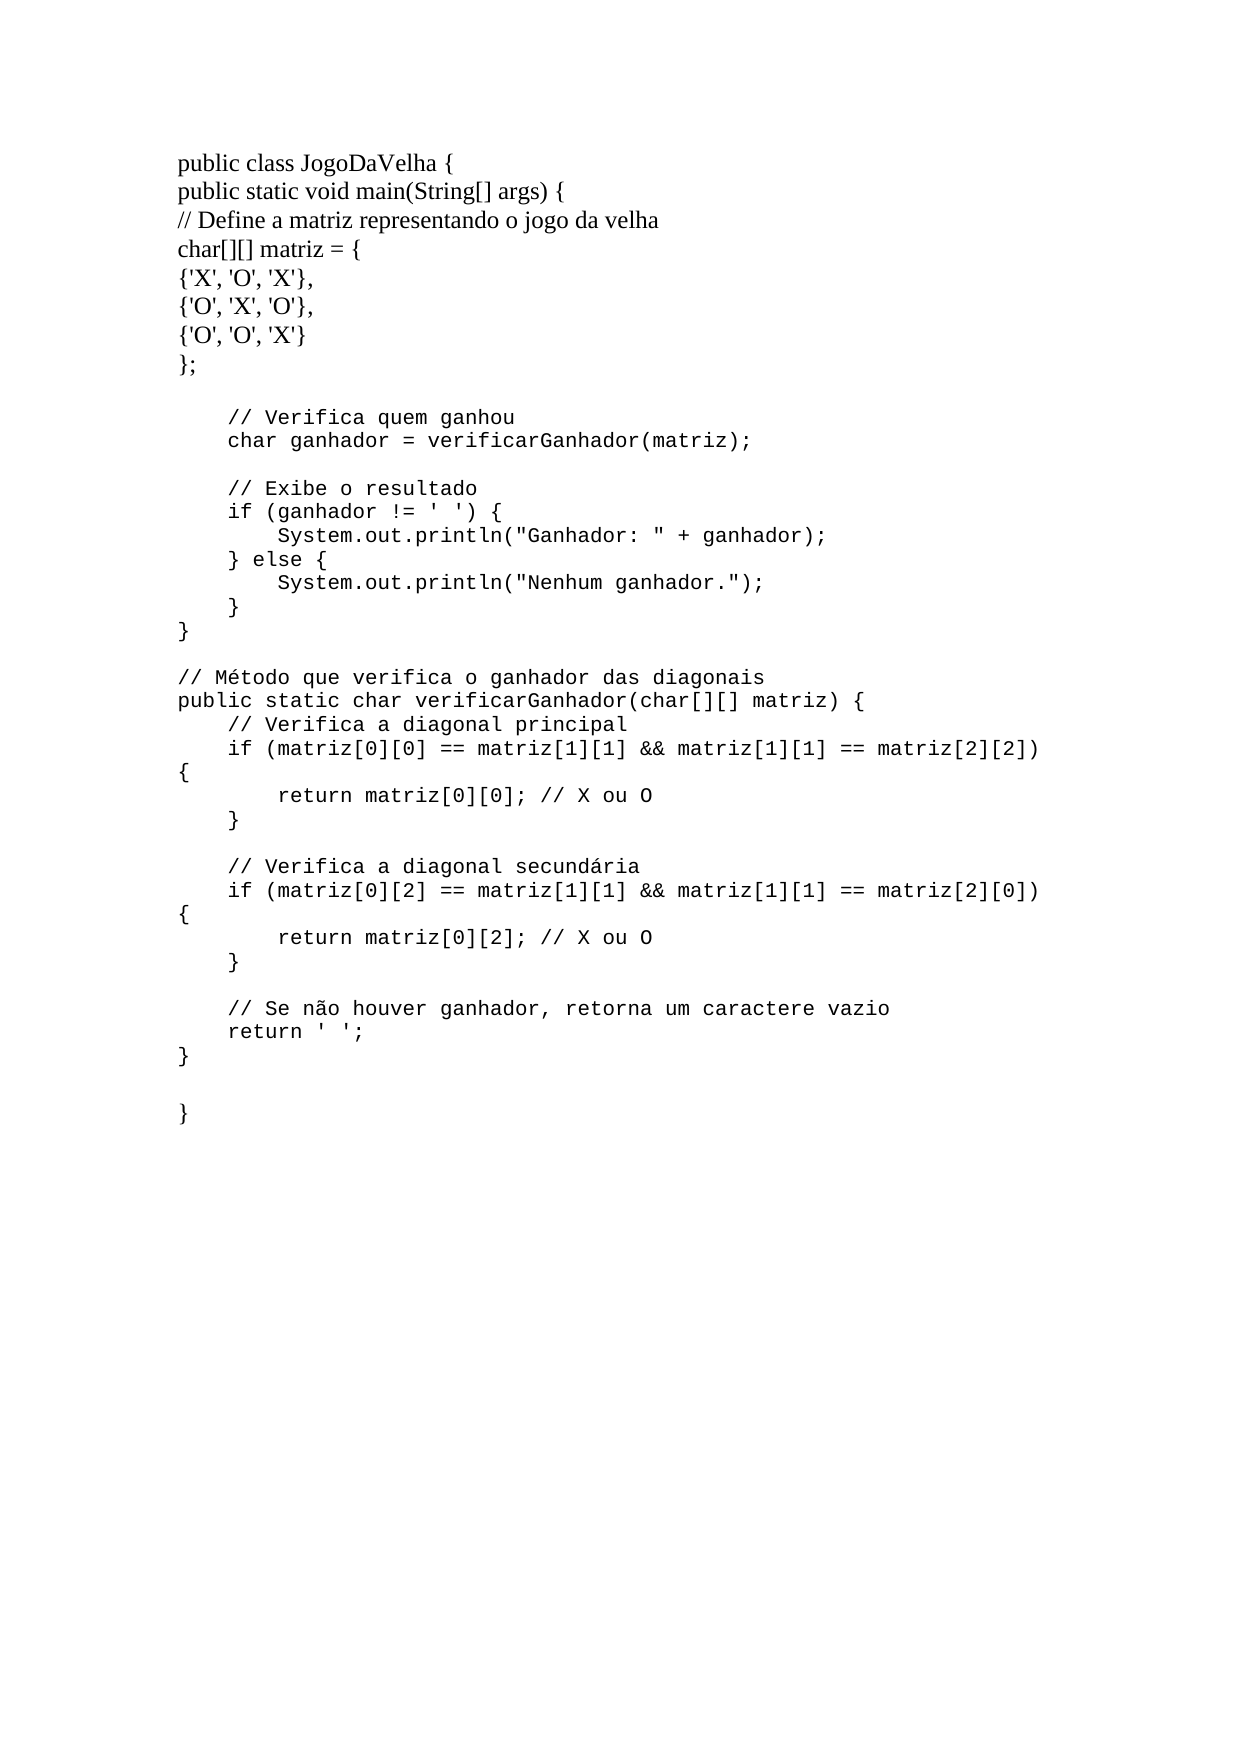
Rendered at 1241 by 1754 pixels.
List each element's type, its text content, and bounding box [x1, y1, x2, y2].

text } [177, 619, 1063, 643]
text return matriz[0][2]; // X ou O [177, 927, 1063, 951]
text // Verifica quem ganhou [177, 407, 1063, 430]
text } [177, 1098, 1063, 1127]
text // Exibe o resultado [177, 478, 1063, 501]
text // Método que verifica o ganhador das diagonais [177, 667, 1063, 691]
text } [177, 1045, 1063, 1069]
text public static char verificarGanhador(char[][] matriz) { [177, 691, 1063, 714]
text char ganhador = verificarGanhador(matriz); [177, 430, 1063, 454]
text if (matriz[0][0] == matriz[1][1] && matriz[1][1] == matriz[2][2]) { [177, 738, 1063, 785]
text // Verifica a diagonal principal [177, 714, 1063, 738]
text } [177, 596, 1063, 619]
text if (ganhador != ' ') { [177, 501, 1063, 525]
text if (matriz[0][2] == matriz[1][1] && matriz[1][1] == matriz[2][0]) { [177, 880, 1063, 927]
text // Verifica a diagonal secundária [177, 856, 1063, 880]
text return matriz[0][0]; // X ou O [177, 785, 1063, 809]
text return ' '; [177, 1022, 1063, 1045]
text } [177, 951, 1063, 974]
text // Se não houver ganhador, retorna um caractere vazio [177, 998, 1063, 1022]
text } [177, 809, 1063, 832]
text System.out.println("Nenhum ganhador."); [177, 572, 1063, 596]
text public class JogoDaVelha { public static void main(String[] args) { // Define a matriz representando o jogo da velha char[][] matriz = { {'X', 'O', 'X'}, {'O', 'X', 'O'}, {'O', 'O', 'X'} }; [177, 148, 1063, 378]
text } else { [177, 549, 1063, 572]
text System.out.println("Ganhador: " + ganhador); [177, 525, 1063, 549]
